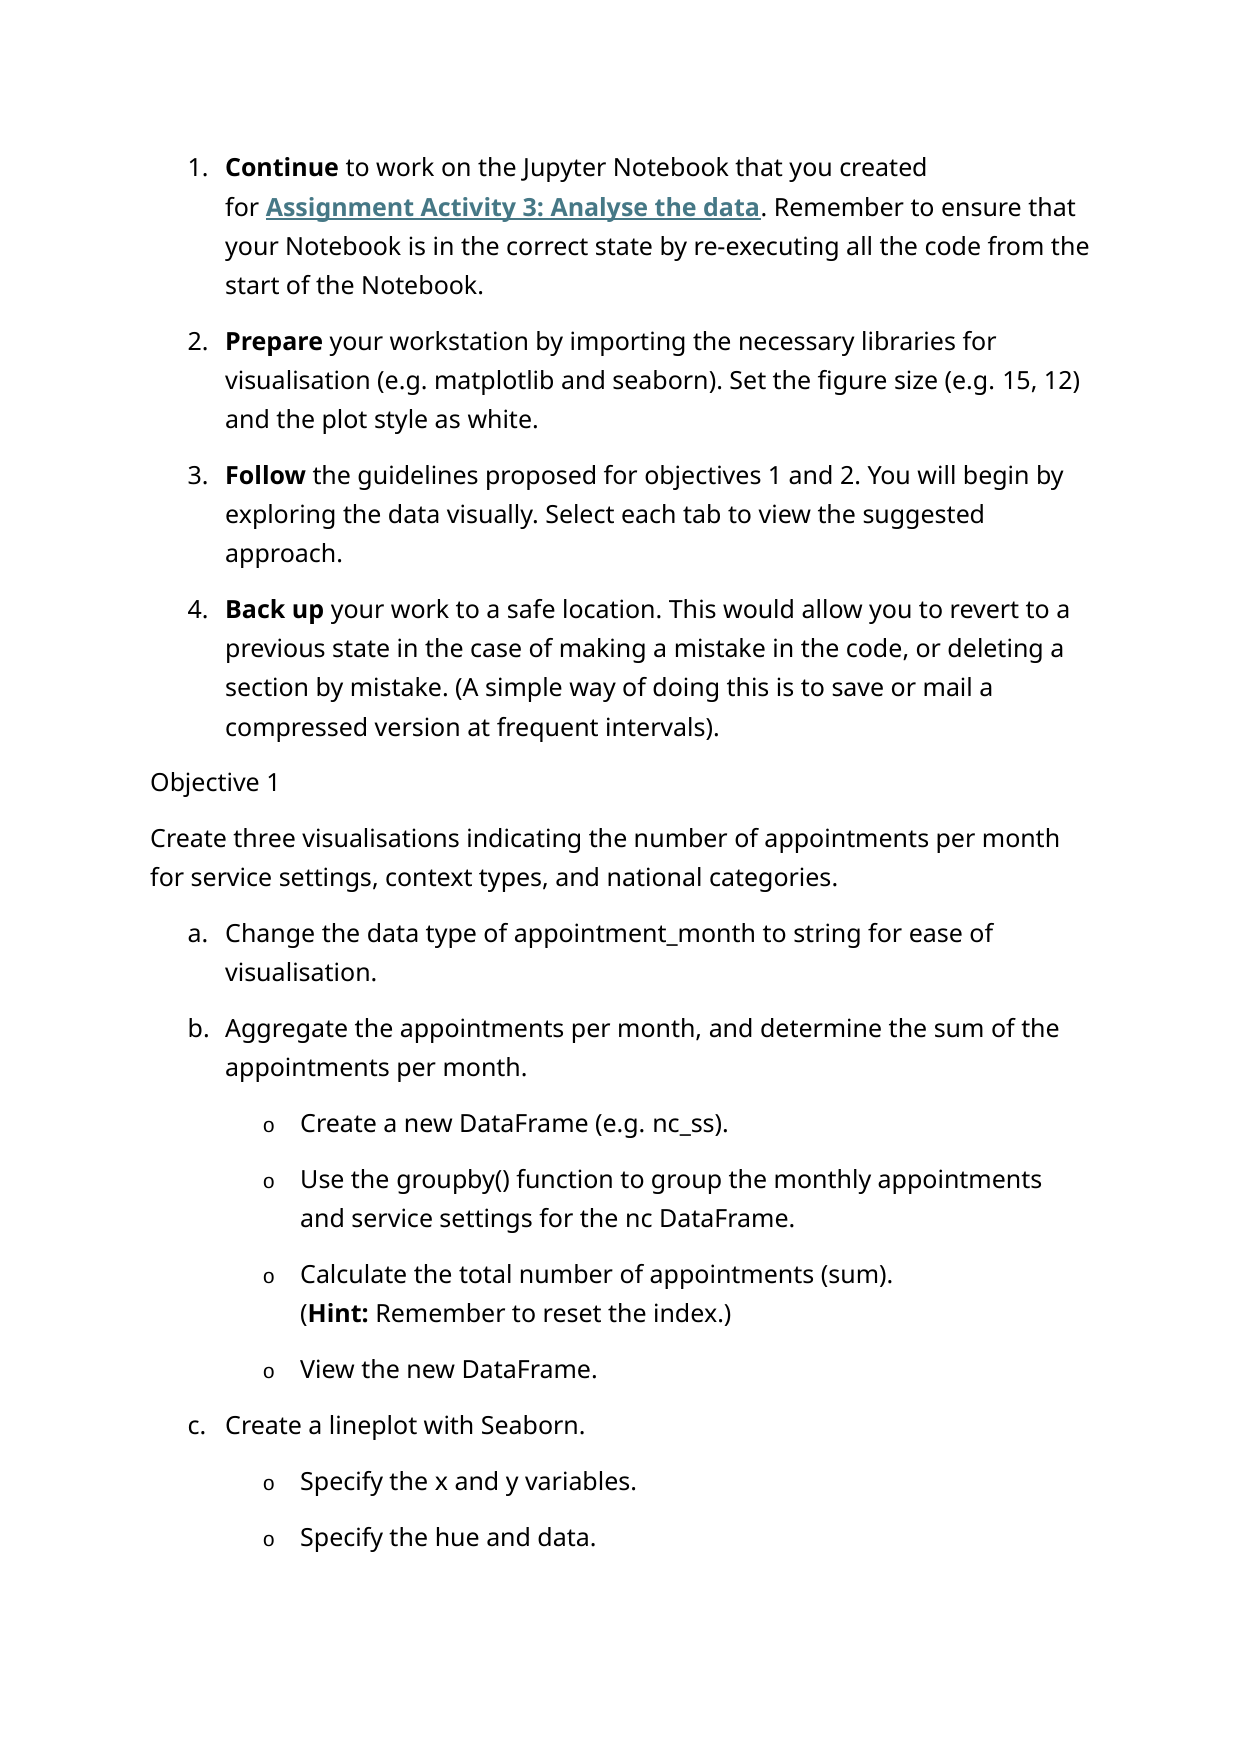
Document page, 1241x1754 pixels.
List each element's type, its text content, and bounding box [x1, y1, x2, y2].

list Specify the hue and data. [262, 1519, 1090, 1553]
list Continue to work on the Jupyter Notebook that you created for Assignment Activity 3: Analyse the data. Remember to ensure that your Notebook is in the correct state by re-executing all the code from the start of the Notebook. [187, 150, 1090, 302]
list Change the data type of appointment_month to string for ease of visualisation. [187, 916, 1090, 989]
list Follow the guidelines proposed for objectives 1 and 2. You will begin by exploring the data visually. Select each tab to view the suggested approach. [187, 457, 1090, 570]
text Create three visualisations indicating the number of appointments per month for service settings, context types, and national categories. [150, 821, 1090, 894]
list Use the groupby() function to group the monthly appointments and service settings for the nc DataFrame. [262, 1162, 1090, 1235]
text Objective 1 [150, 765, 1090, 799]
list Calculate the total number of appointments (sum). (Hint: Remember to reset the index.) [262, 1257, 1090, 1330]
list View the new DataFrame. [262, 1352, 1090, 1386]
list Specify the x and y variables. [262, 1463, 1090, 1497]
list Back up your work to a safe location. This would allow you to revert to a previous state in the case of making a mistake in the code, or deleting a section by mistake. (A simple way of doing this is to save or mail a compressed version at frequent intervals). [187, 592, 1090, 743]
list Create a new DataFrame (e.g. nc_ss). [262, 1106, 1090, 1140]
list Prepare your workstation by importing the necessary libraries for visualisation (e.g. matplotlib and seaborn). Set the figure size (e.g. 15, 12) and the plot style as white. [187, 323, 1090, 436]
list Create a lineplot with Seaborn. [187, 1407, 1090, 1442]
list Aggregate the appointments per month, and determine the sum of the appointments per month. [187, 1011, 1090, 1084]
